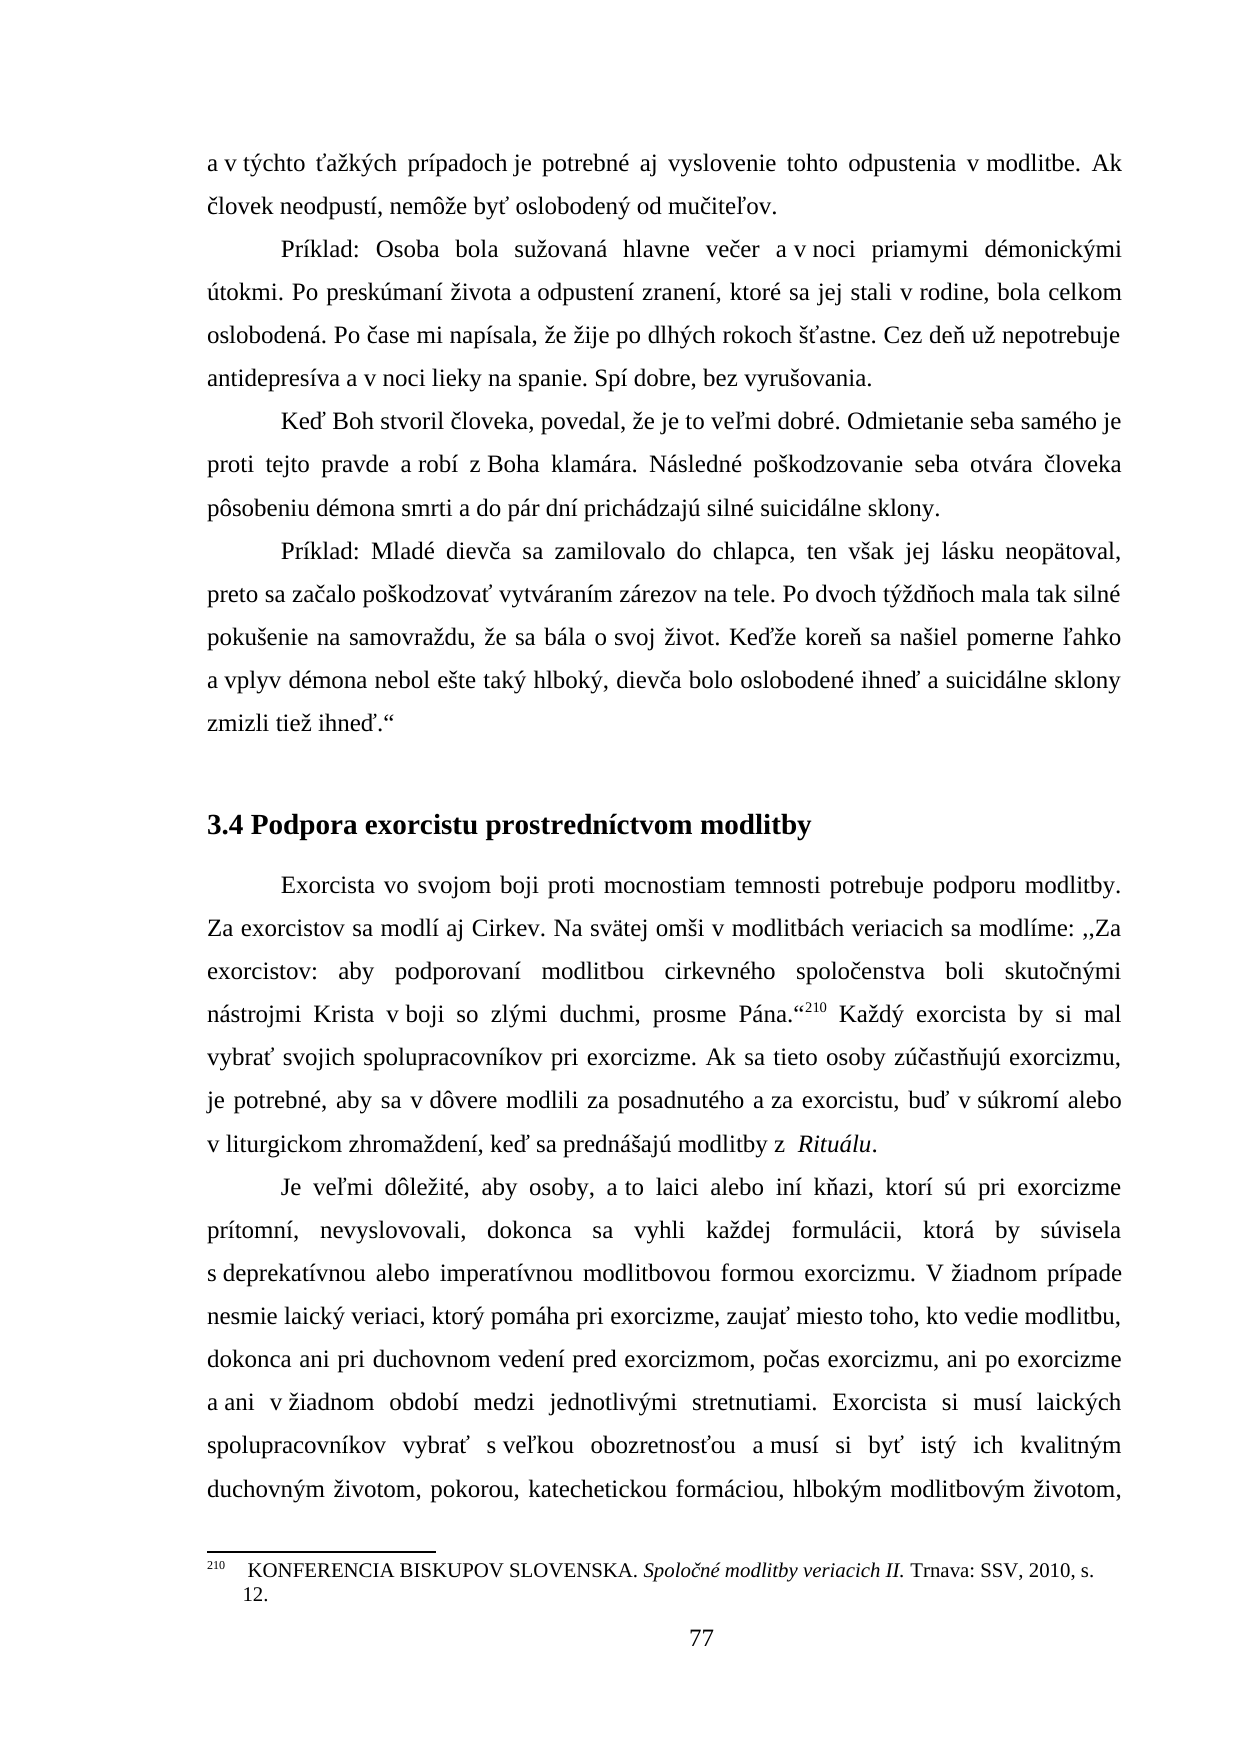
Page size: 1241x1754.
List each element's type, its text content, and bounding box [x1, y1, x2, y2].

text Príklad: Osoba bola sužovaná hlavne večer a v noci priamymi démonickými útokmi. Po preskúmaní života a odpustení zranení, ktoré sa jej stali v rodine, bola celkom oslobodená. Po čase mi napísala, že žije po dlhých rokoch šťastne. Cez deň už nepotrebuje antidepresíva a v noci lieky na spanie. Spí dobre, bez vyrušovania. [207, 234, 1122, 392]
text Príklad: Mladé dievča sa zamilovalo do chlapca, ten však jej lásku neopätoval, preto sa začalo poškodzovať vytváraním zárezov na tele. Po dvoch týždňoch mala tak silné pokušenie na samovraždu, že sa bála o svoj život. Keďže koreň sa našiel pomerne ľahko a vplyv démona nebol ešte taký hlboký, dievča bolo oslobodené ihneď a suicidálne sklony zmizli tiež ihneď.“ [207, 536, 1122, 737]
text Keď Boh stvoril človeka, povedal, že je to veľmi dobré. Odmietanie seba samého je proti tejto pravde a robí z Boha klamára. Následné poškodzovanie seba otvára človeka pôsobeniu démona smrti a do pár dní prichádzajú silné suicidálne sklony. [207, 406, 1122, 521]
text Exorcista vo svojom boji proti mocnostiam temnosti potrebuje podporu modlitby. Za exorcistov sa modlí aj Cirkev. Na svätej omši v modlitbách veriacich sa modlíme: ,,Za exorcistov: aby podporovaní modlitbou cirkevného spoločenstva boli skutočnými nástrojmi Krista v boji so zlými duchmi, prosme Pána.“ Každý exorcista by si mal vybrať svojich spolupracovníkov pri exorcizme. Ak sa tieto osoby zúčastňujú exorcizmu, je potrebné, aby sa v dôvere modlili za posadnutého a za exorcistu, buď v súkromí alebo v liturgickom zhromaždení, keď sa prednášajú modlitby z Rituálu. [207, 870, 1122, 1157]
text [207, 1172, 1122, 1502]
subtitle 3.4 Podpora exorcistu prostredníctvom modlitby [207, 807, 1122, 841]
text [207, 148, 1122, 219]
